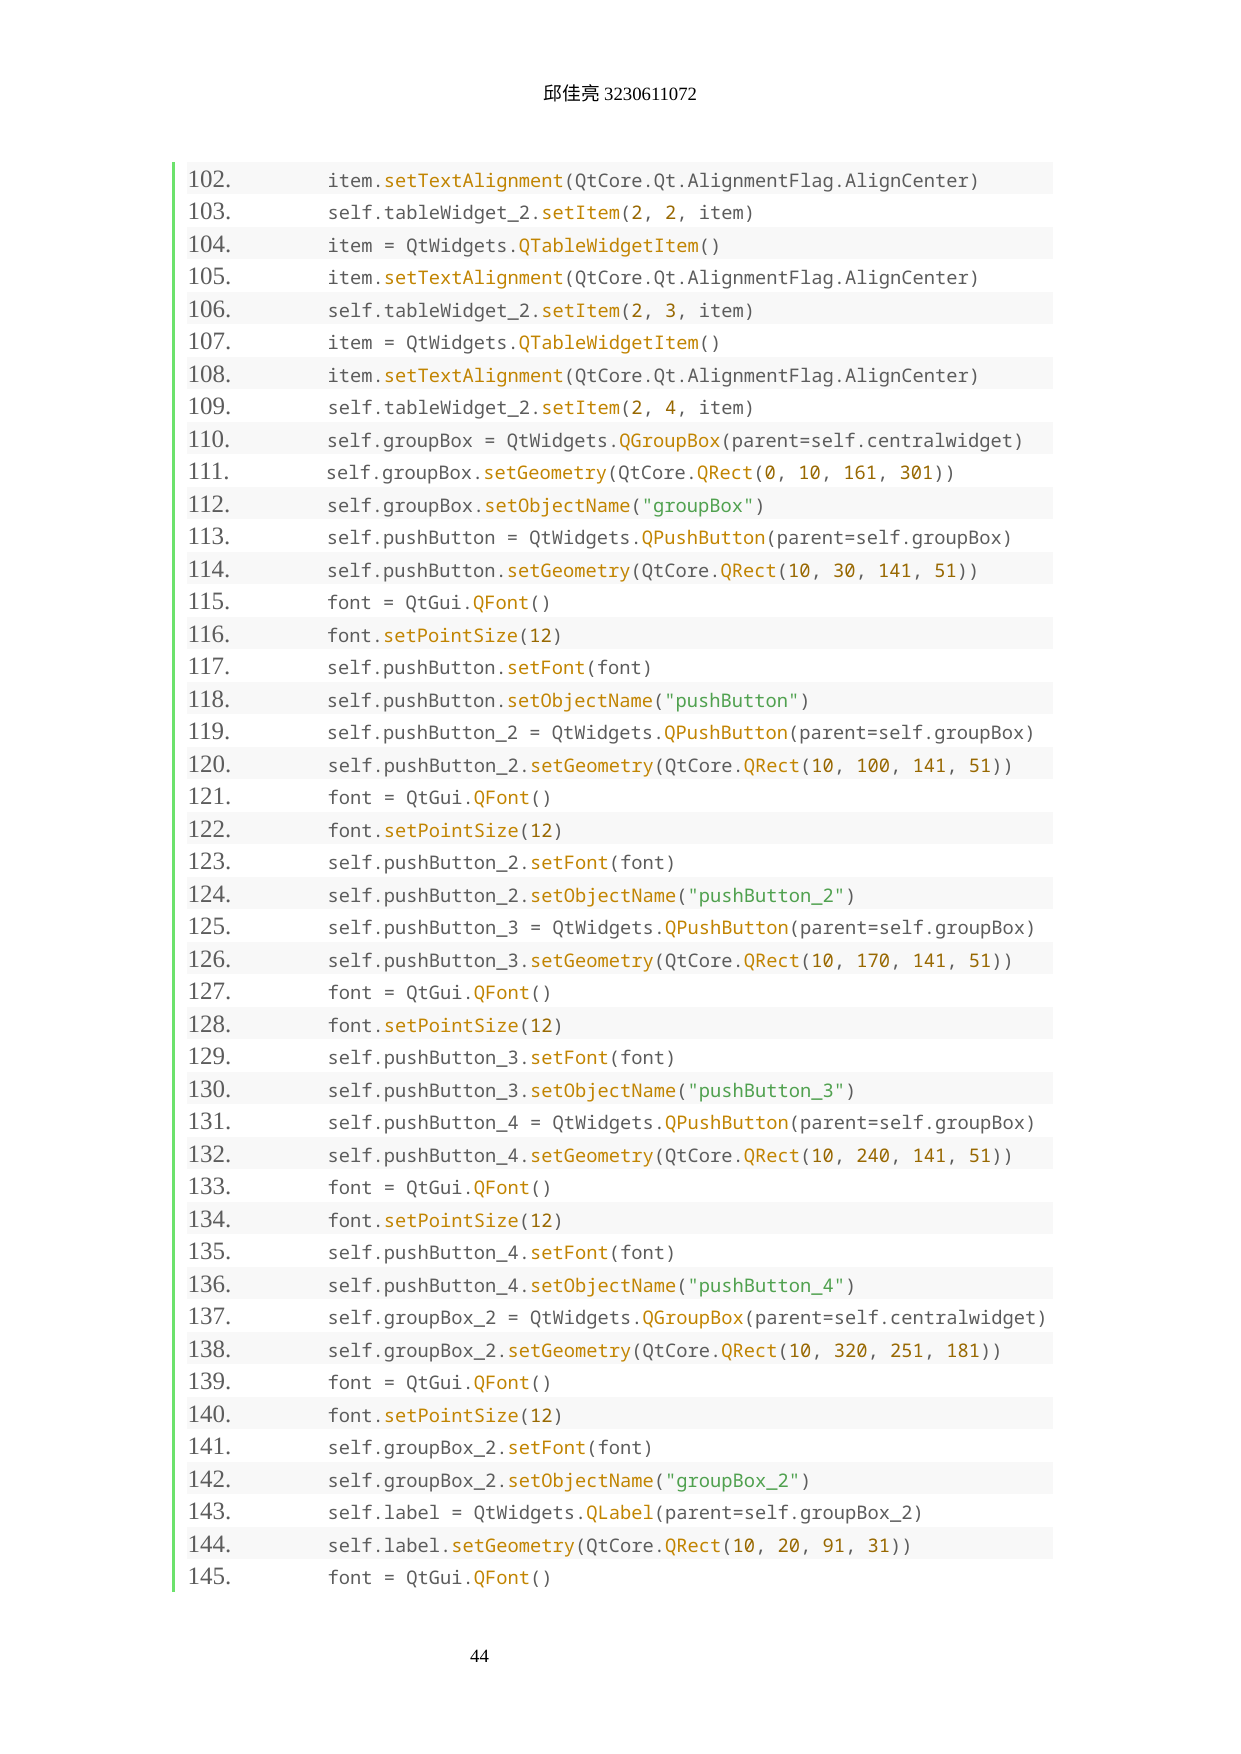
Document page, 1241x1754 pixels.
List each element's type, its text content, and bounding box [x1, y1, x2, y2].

list self.pushButton_3.setGeometry(QtCore.QRect(10, 170, 141, 51)) [187, 942, 1053, 974]
list font = QtGui.QFont() [187, 779, 1053, 812]
list self.pushButton_4.setObjectName("pushButton_4") [187, 1267, 1053, 1299]
list self.label.setGeometry(QtCore.QRect(10, 20, 91, 31)) [187, 1527, 1053, 1559]
list self.pushButton_4.setFont(font) [187, 1234, 1053, 1267]
list font = QtGui.QFont() [187, 1364, 1053, 1397]
list font.setPointSize(12) [187, 1397, 1053, 1429]
list self.tableWidget_2.setItem(2, 3, item) [187, 292, 1053, 324]
list self.groupBox_2 = QtWidgets.QGroupBox(parent=self.centralwidget) [187, 1299, 1053, 1332]
list self.tableWidget_2.setItem(2, 2, item) [187, 194, 1053, 227]
list self.label = QtWidgets.QLabel(parent=self.groupBox_2) [187, 1494, 1053, 1527]
list font = QtGui.QFont() [187, 974, 1053, 1007]
list item = QtWidgets.QTableWidgetItem() [187, 227, 1053, 259]
list self.groupBox.setGeometry(QtCore.QRect(0, 10, 161, 301)) [187, 454, 1053, 487]
list self.pushButton_4 = QtWidgets.QPushButton(parent=self.groupBox) [187, 1104, 1053, 1137]
list font.setPointSize(12) [187, 812, 1053, 844]
list font.setPointSize(12) [187, 617, 1053, 649]
list item = QtWidgets.QTableWidgetItem() [187, 324, 1053, 357]
list font.setPointSize(12) [187, 1202, 1053, 1234]
list font.setPointSize(12) [187, 1007, 1053, 1039]
list self.pushButton_3 = QtWidgets.QPushButton(parent=self.groupBox) [187, 909, 1053, 942]
list self.pushButton_2.setObjectName("pushButton_2") [187, 877, 1053, 909]
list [187, 162, 1053, 194]
list font = QtGui.QFont() [187, 584, 1053, 617]
list self.pushButton.setFont(font) [187, 649, 1053, 682]
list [187, 259, 1053, 292]
list self.groupBox_2.setFont(font) [187, 1429, 1053, 1462]
list self.pushButton_4.setGeometry(QtCore.QRect(10, 240, 141, 51)) [187, 1137, 1053, 1169]
list self.pushButton = QtWidgets.QPushButton(parent=self.groupBox) [187, 519, 1053, 552]
list self.pushButton.setGeometry(QtCore.QRect(10, 30, 141, 51)) [187, 552, 1053, 584]
list self.groupBox = QtWidgets.QGroupBox(parent=self.centralwidget) [187, 422, 1053, 454]
list self.groupBox.setObjectName("groupBox") [187, 487, 1053, 519]
list font = QtGui.QFont() [187, 1169, 1053, 1202]
list self.pushButton_2.setFont(font) [187, 844, 1053, 877]
list self.pushButton_3.setObjectName("pushButton_3") [187, 1072, 1053, 1104]
list item.setTextAlignment(QtCore.Qt.AlignmentFlag.AlignCenter) [187, 357, 1053, 389]
list font = QtGui.QFont() [187, 1559, 1053, 1592]
list self.pushButton_3.setFont(font) [187, 1039, 1053, 1072]
list self.pushButton.setObjectName("pushButton") [187, 682, 1053, 714]
list self.groupBox_2.setGeometry(QtCore.QRect(10, 320, 251, 181)) [187, 1332, 1053, 1364]
list self.pushButton_2 = QtWidgets.QPushButton(parent=self.groupBox) [187, 714, 1053, 747]
list self.groupBox_2.setObjectName("groupBox_2") [187, 1462, 1053, 1494]
list self.tableWidget_2.setItem(2, 4, item) [187, 389, 1053, 422]
list self.pushButton_2.setGeometry(QtCore.QRect(10, 100, 141, 51)) [187, 747, 1053, 779]
